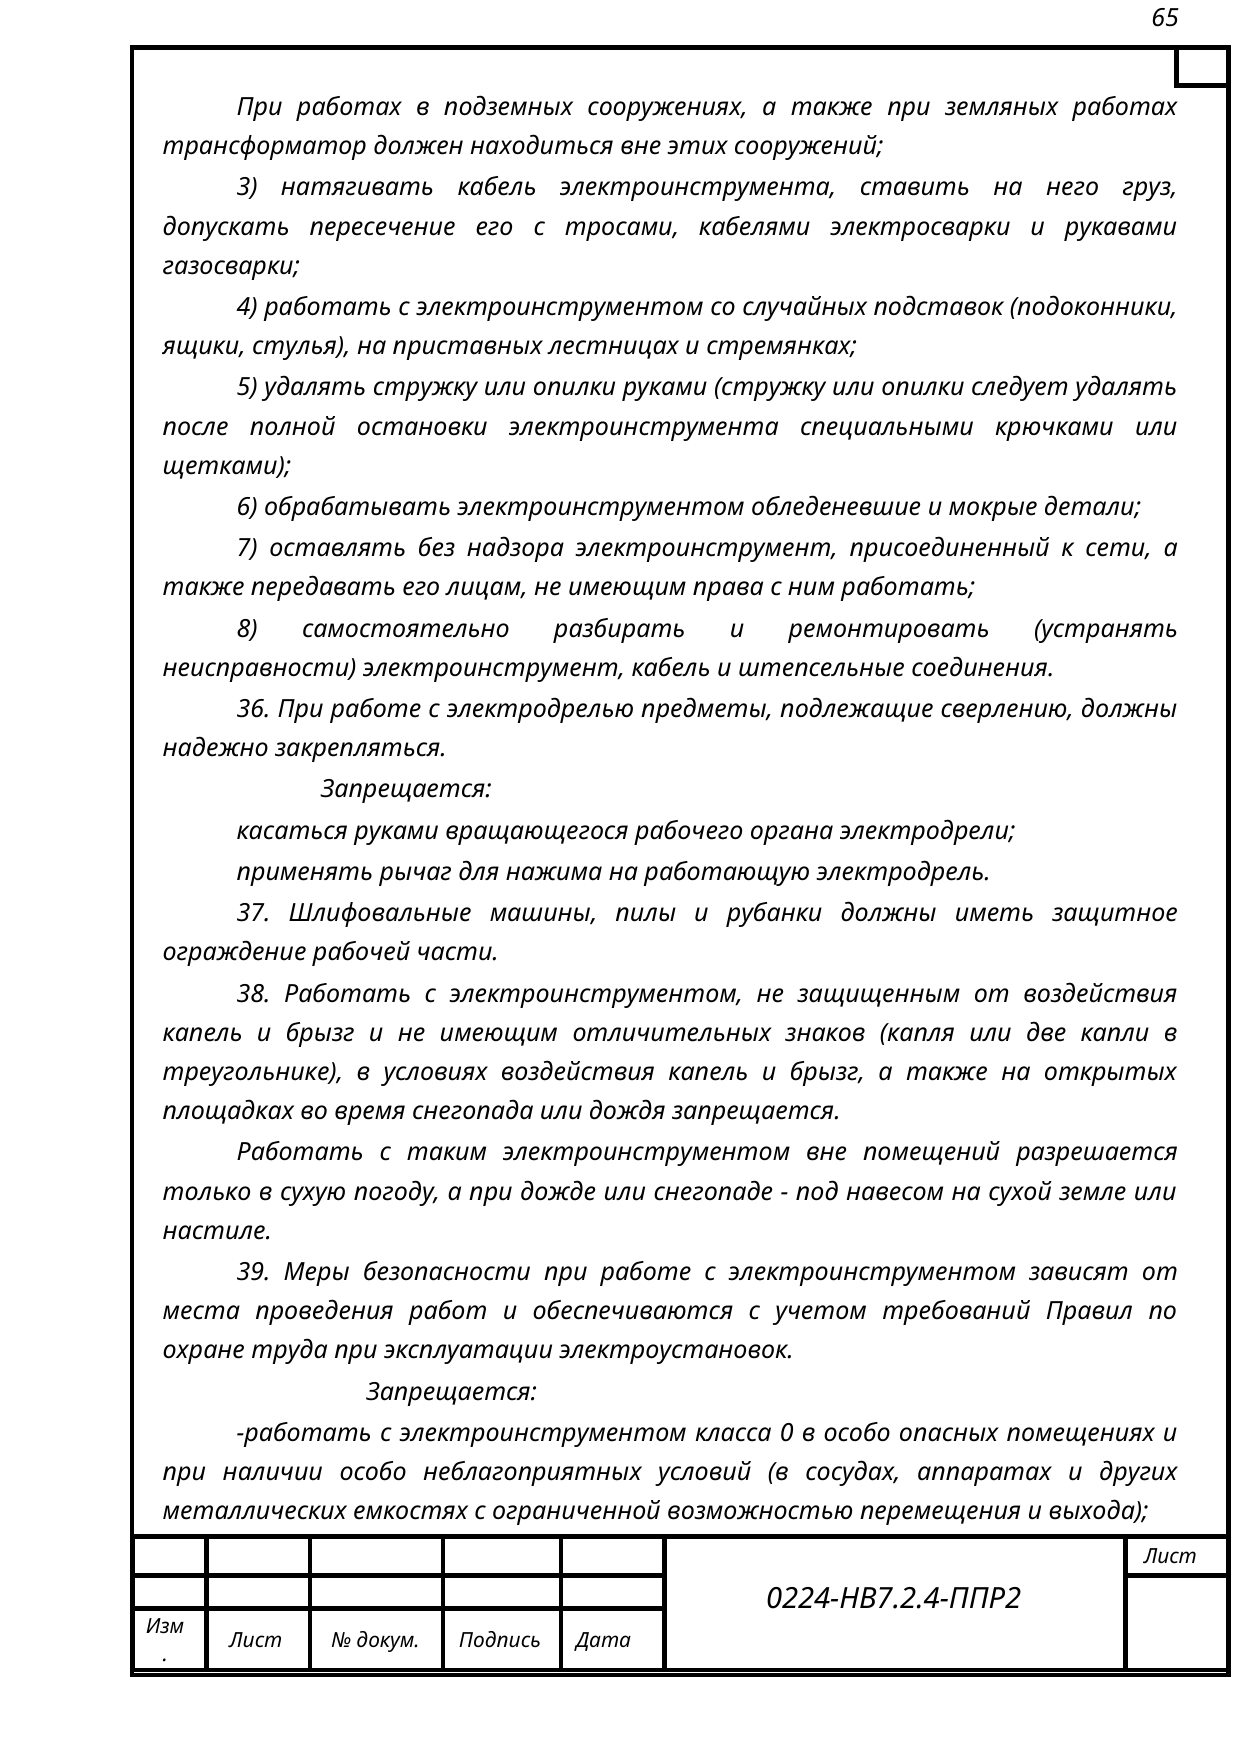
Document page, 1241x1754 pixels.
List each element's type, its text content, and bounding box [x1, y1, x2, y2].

text Запрещается: [162, 1373, 1181, 1407]
text 7) оставлять без надзора электроинструмент, присоединенный к сети, а также передавать его лицам, не имеющим права с ним работать; [162, 530, 1181, 603]
text 39. Меры безопасности при работе с электроинструментом зависят от места проведения работ и обеспечиваются с учетом требований Правил по охране труда при эксплуатации электроустановок. [162, 1254, 1181, 1366]
text 4) работать с электроинструментом со случайных подставок (подоконники, ящики, стулья), на приставных лестницах и стремянках; [162, 289, 1181, 362]
text 8) самостоятельно разбирать и ремонтировать (устранять неисправности) электроинструмент, кабель и штепсельные соединения. [162, 610, 1181, 683]
text -работать с электроинструментом класса 0 в особо опасных помещениях и при наличии особо неблагоприятных условий (в сосудах, аппаратах и других металлических емкостях с ограниченной возможностью перемещения и выхода); [162, 1414, 1181, 1527]
text касаться руками вращающегося рабочего органа электродрели; [162, 812, 1181, 846]
text 3) натягивать кабель электроинструмента, ставить на него груз, допускать пересечение его с тросами, кабелями электросварки и рукавами газосварки; [162, 169, 1181, 281]
text При работах в подземных сооружениях, а также при земляных работах трансформатор должен находиться вне этих сооружений; [162, 89, 1181, 162]
text Запрещается: [162, 771, 1181, 805]
text 37. Шлифовальные машины, пилы и рубанки должны иметь защитное ограждение рабочей части. [162, 895, 1181, 968]
text Работать с таким электроинструментом вне помещений разрешается только в сухую погоду, а при дожде или снегопаде - под навесом на сухой земле или настиле. [162, 1134, 1181, 1246]
text применять рычаг для нажима на работающую электродрель. [162, 854, 1181, 888]
text 38. Работать с электроинструментом, не защищенным от воздействия капель и брызг и не имеющим отличительных знаков (капля или две капли в треугольнике), в условиях воздействия капель и брызг, а также на открытых площадках во время снегопада или дождя запрещается. [162, 975, 1181, 1127]
text 36. При работе с электродрелью предметы, подлежащие сверлению, должны надежно закрепляться. [162, 691, 1181, 764]
text 6) обрабатывать электроинструментом обледеневшие и мокрые детали; [162, 489, 1181, 523]
text 5) удалять стружку или опилки руками (стружку или опилки следует удалять после полной остановки электроинструмента специальными крючками или щетками); [162, 369, 1181, 481]
